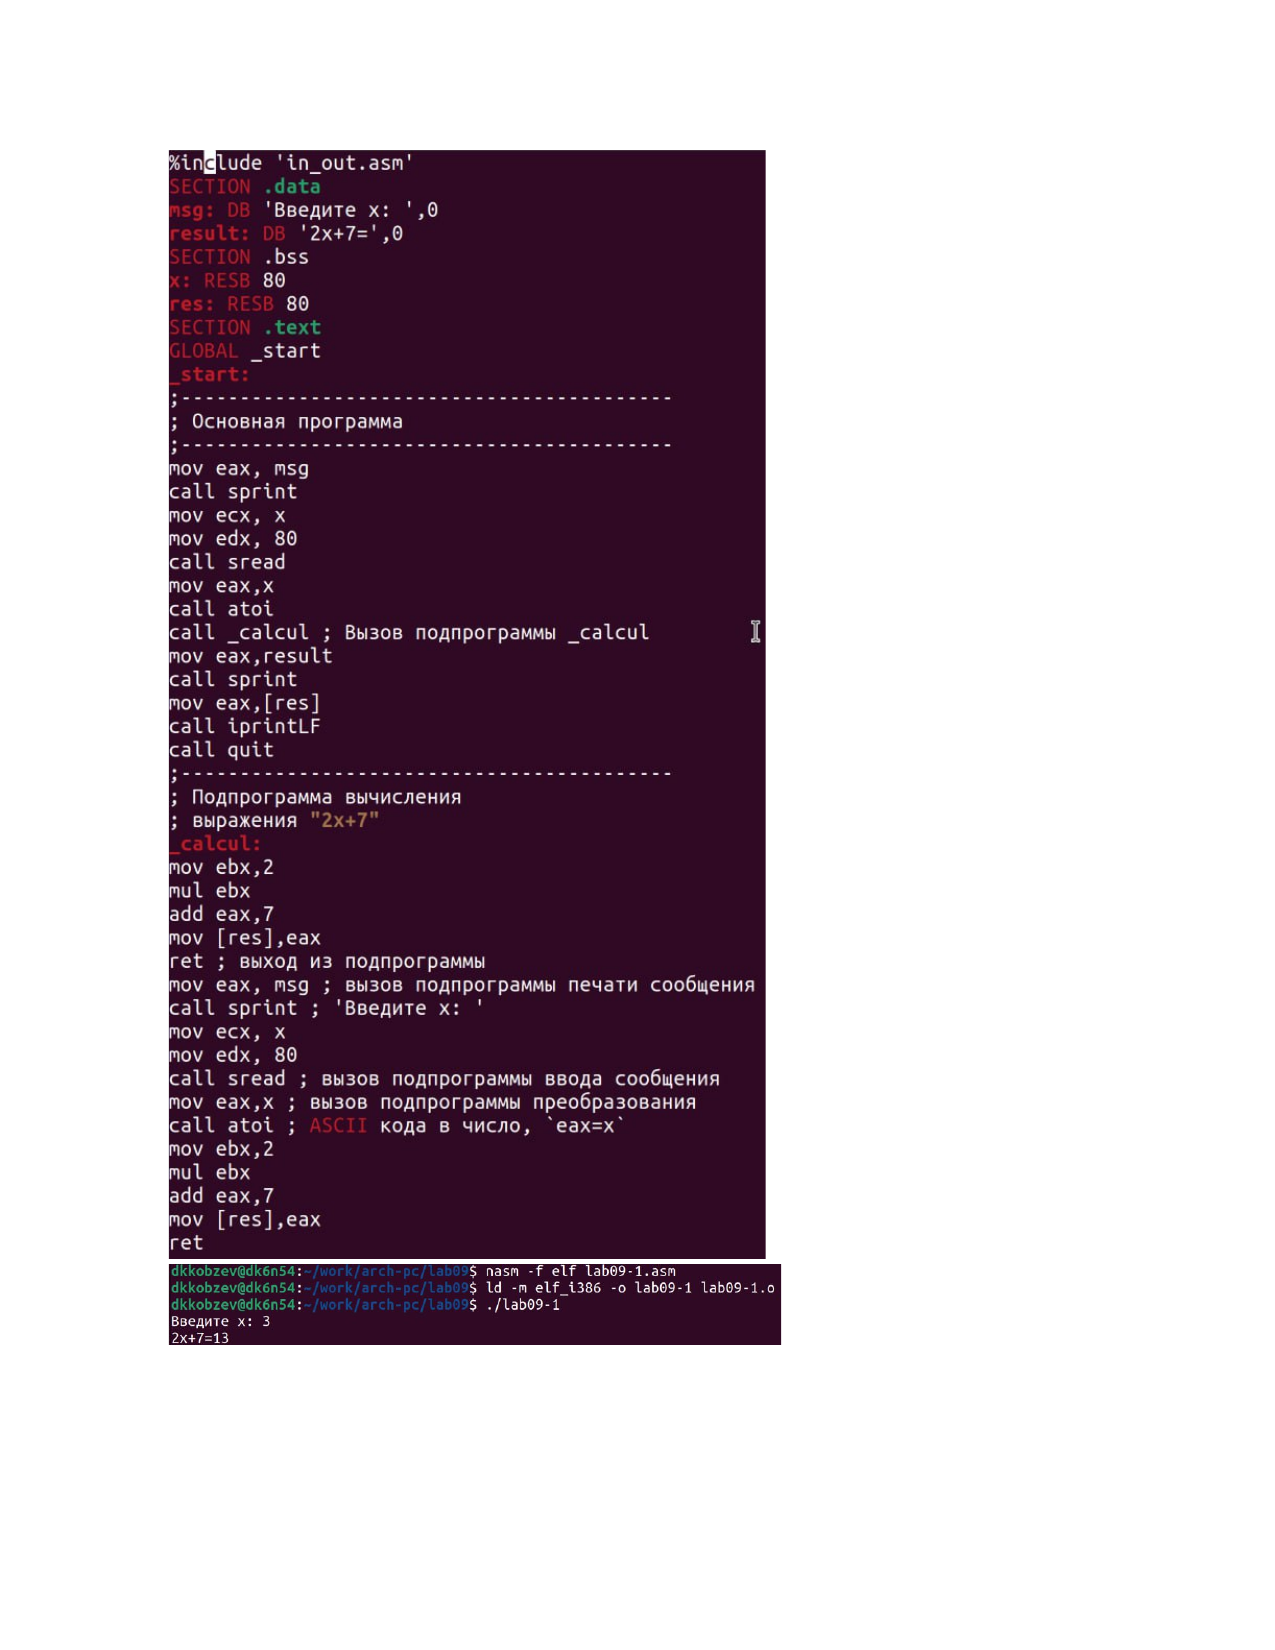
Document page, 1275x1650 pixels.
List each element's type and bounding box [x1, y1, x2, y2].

picture [168, 1264, 782, 1345]
text [150, 150, 1125, 1344]
picture [168, 150, 766, 1259]
